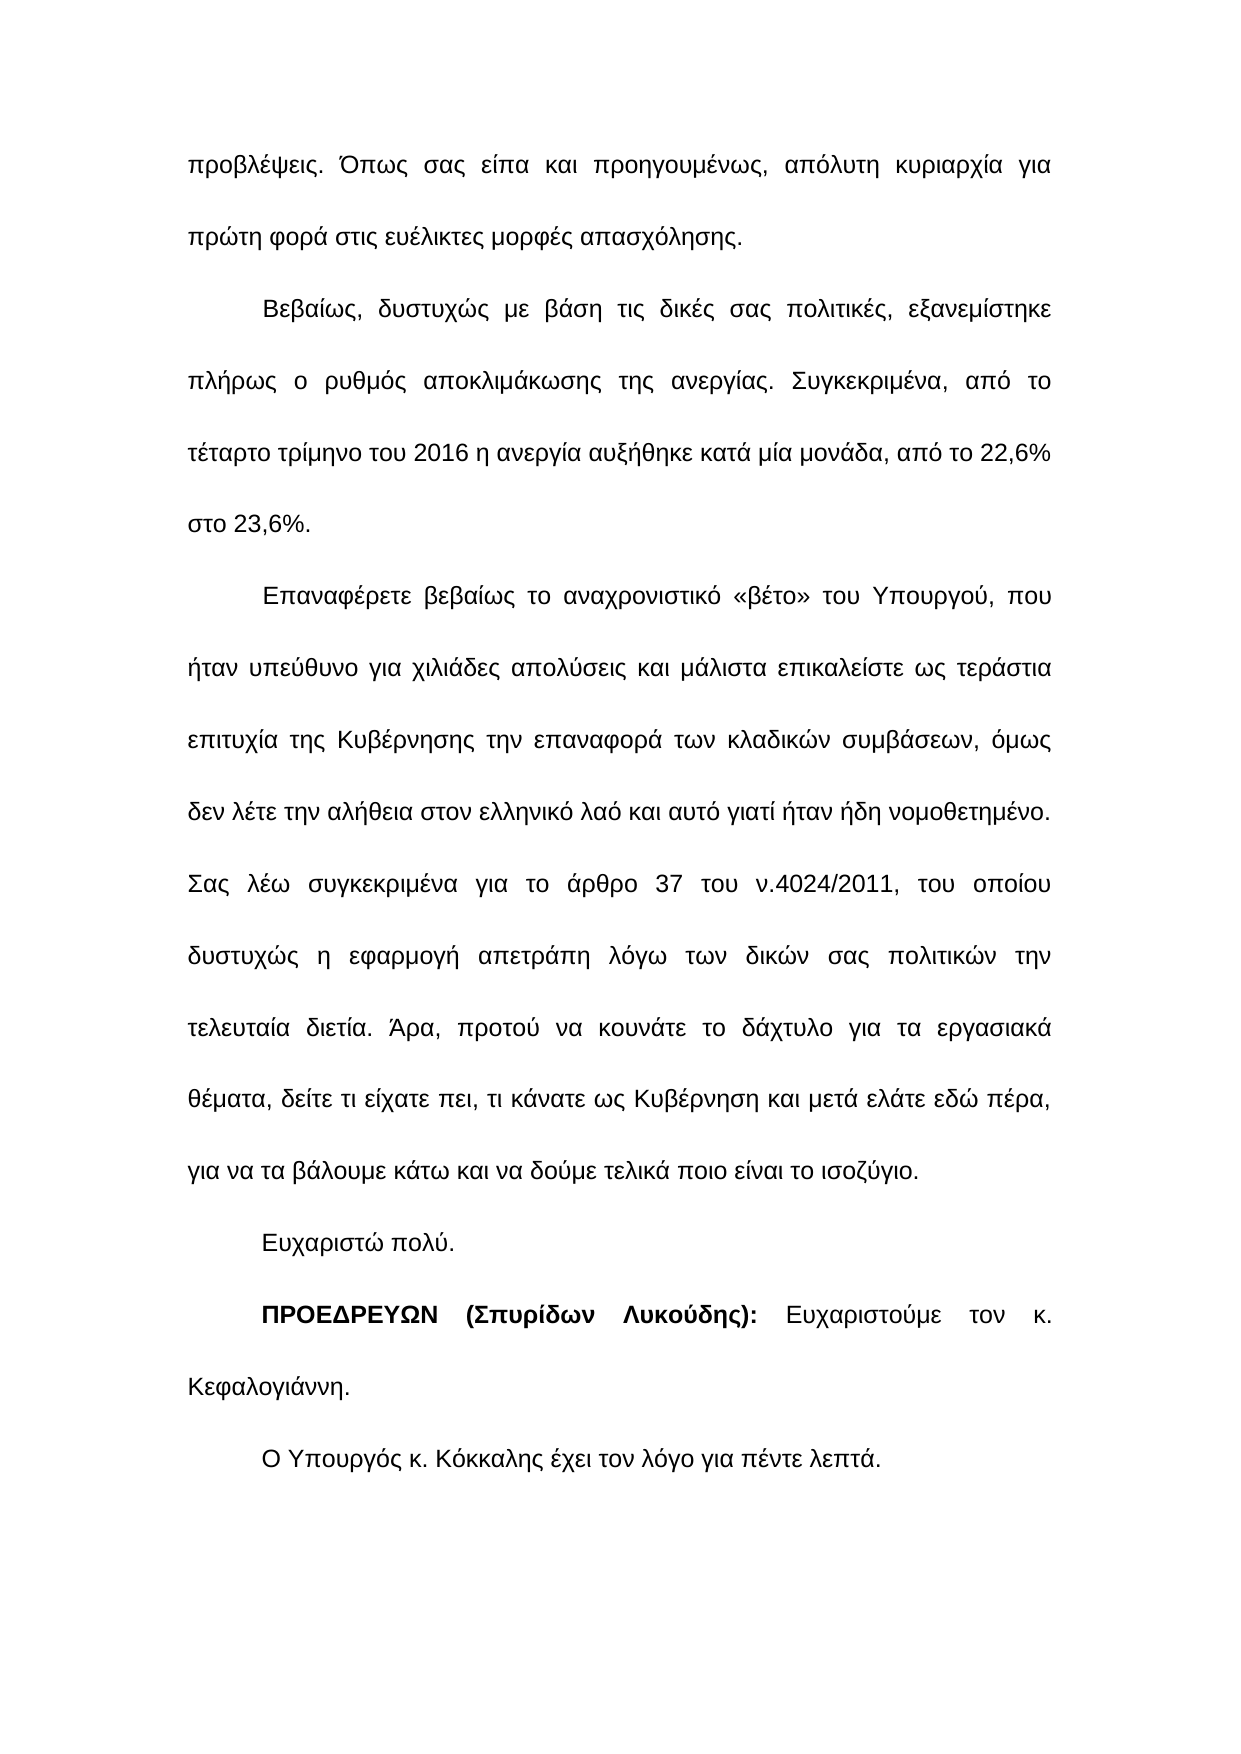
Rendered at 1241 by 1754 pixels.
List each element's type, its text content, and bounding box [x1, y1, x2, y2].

text Επαναφέρετε βεβαίως το αναχρονιστικό «βέτο» του Υπουργού, που ήταν υπεύθυνο για χιλιάδες απολύσεις και μάλιστα επικαλείστε ως τεράστια επιτυχία της Κυβέρνησης την επαναφορά των κλαδικών συμβάσεων, όμως δεν λέτε την αλήθεια στον ελληνικό λαό και αυτό γιατί ήταν ήδη νομοθετημένο. Σας λέω συγκεκριμένα για το άρθρο 37 του ν.4024/2011, του οποίου δυστυχώς η εφαρμογή απετράπη λόγω των δικών σας πολιτικών την τελευταία διετία. Άρα, προτού να κουνάτε το δάχτυλο για τα εργασιακά θέματα, δείτε τι είχατε πει, τι κάνατε ως Κυβέρνηση και μετά ελάτε εδώ πέρα, για να τα βάλουμε κάτω και να δούμε τελικά ποιο είναι το ισοζύγιο. [187, 581, 1053, 1185]
text ΠΡΟΕΔΡΕΥΩΝ (Σπυρίδων Λυκούδης): Ευχαριστούμε τον κ. Κεφαλογιάννη. [187, 1300, 1053, 1401]
text Ο Υπουργός κ. Κόκκαλης έχει τον λόγο για πέντε λεπτά. [187, 1444, 1053, 1472]
text Ευχαριστώ πολύ. [187, 1228, 1053, 1257]
text Βεβαίως, δυστυχώς με βάση τις δικές σας πολιτικές, εξανεμίστηκε πλήρως ο ρυθμός αποκλιμάκωσης της ανεργίας. Συγκεκριμένα, από το τέταρτο τρίμηνο του 2016 η ανεργία αυξήθηκε κατά μία μονάδα, από το 22,6% στο 23,6%. [187, 294, 1053, 538]
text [187, 150, 1053, 251]
